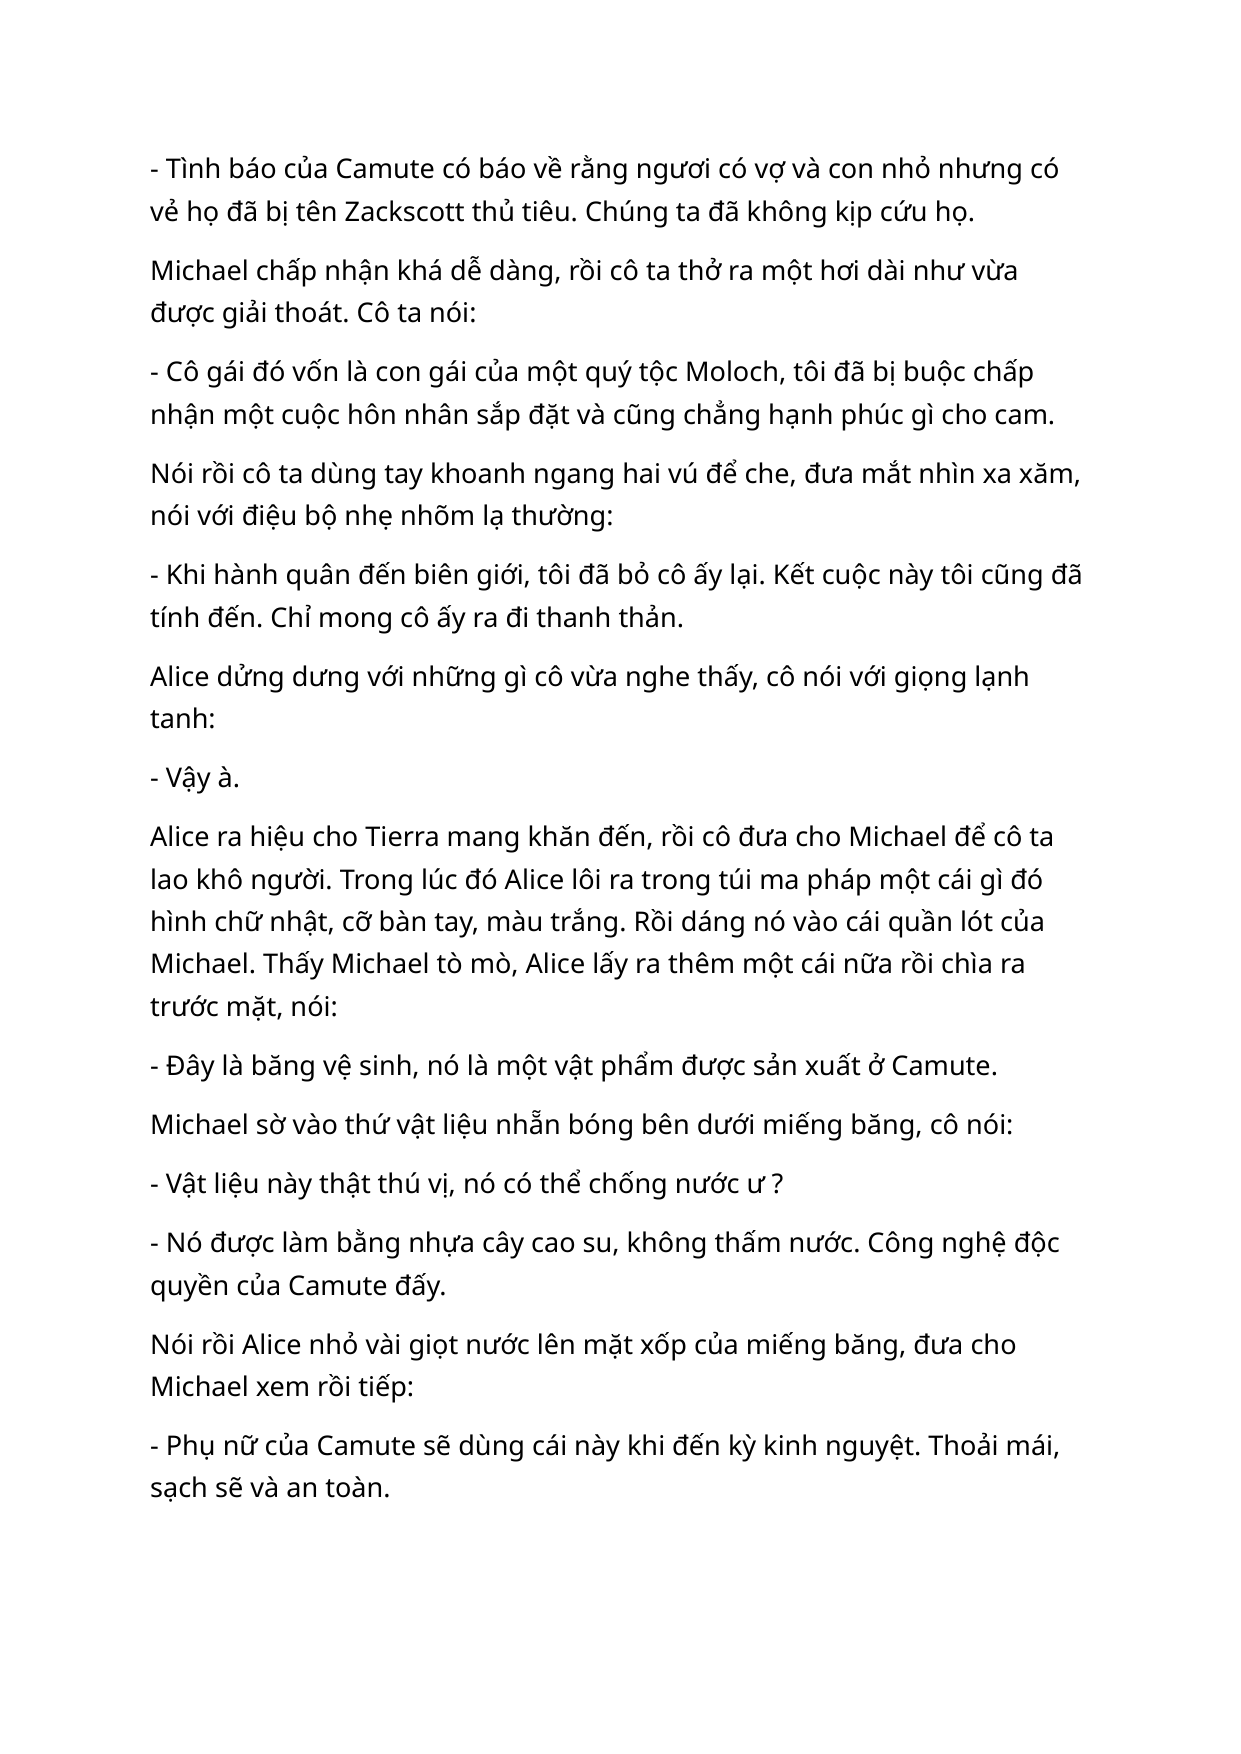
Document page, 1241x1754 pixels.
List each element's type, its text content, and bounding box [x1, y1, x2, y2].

text Michael sờ vào thứ vật liệu nhẵn bóng bên dưới miếng băng, cô nói: [150, 1106, 1090, 1142]
text - Nó được làm bằng nhựa cây cao su, không thấm nước. Công nghệ độc quyền của Camute đấy. [150, 1224, 1090, 1303]
text Nói rồi cô ta dùng tay khoanh ngang hai vú để che, đưa mắt nhìn xa xăm, nói với điệu bộ nhẹ nhõm lạ thường: [150, 454, 1090, 534]
text - Tình báo của Camute có báo về rằng ngươi có vợ và con nhỏ nhưng có vẻ họ đã bị tên Zackscott thủ tiêu. Chúng ta đã không kịp cứu họ. [150, 150, 1090, 229]
text - Vật liệu này thật thú vị, nó có thể chống nước ư ? [150, 1164, 1090, 1201]
text - Vậy à. [150, 759, 1090, 796]
text - Đây là băng vệ sinh, nó là một vật phẩm được sản xuất ở Camute. [150, 1046, 1090, 1083]
text Alice ra hiệu cho Tierra mang khăn đến, rồi cô đưa cho Michael để cô ta lao khô người. Trong lúc đó Alice lôi ra trong túi ma pháp một cái gì đó hình chữ nhật, cỡ bàn tay, màu trắng. Rồi dáng nó vào cái quần lót của Michael. Thấy Michael tò mò, Alice lấy ra thêm một cái nữa rồi chìa ra trước mặt, nói: [150, 818, 1090, 1024]
text Alice dửng dưng với những gì cô vừa nghe thấy, cô nói với giọng lạnh tanh: [150, 657, 1090, 737]
text - Khi hành quân đến biên giới, tôi đã bỏ cô ấy lại. Kết cuộc này tôi cũng đã tính đến. Chỉ mong cô ấy ra đi thanh thản. [150, 556, 1090, 635]
text Nói rồi Alice nhỏ vài giọt nước lên mặt xốp của miếng băng, đưa cho Michael xem rồi tiếp: [150, 1325, 1090, 1404]
text - Phụ nữ của Camute sẽ dùng cái này khi đến kỳ kinh nguyệt. Thoải mái, sạch sẽ và an toàn. [150, 1427, 1090, 1506]
text Michael chấp nhận khá dễ dàng, rồi cô ta thở ra một hơi dài như vừa được giải thoát. Cô ta nói: [150, 251, 1090, 331]
text - Cô gái đó vốn là con gái của một quý tộc Moloch, tôi đã bị buộc chấp nhận một cuộc hôn nhân sắp đặt và cũng chẳng hạnh phúc gì cho cam. [150, 353, 1090, 432]
